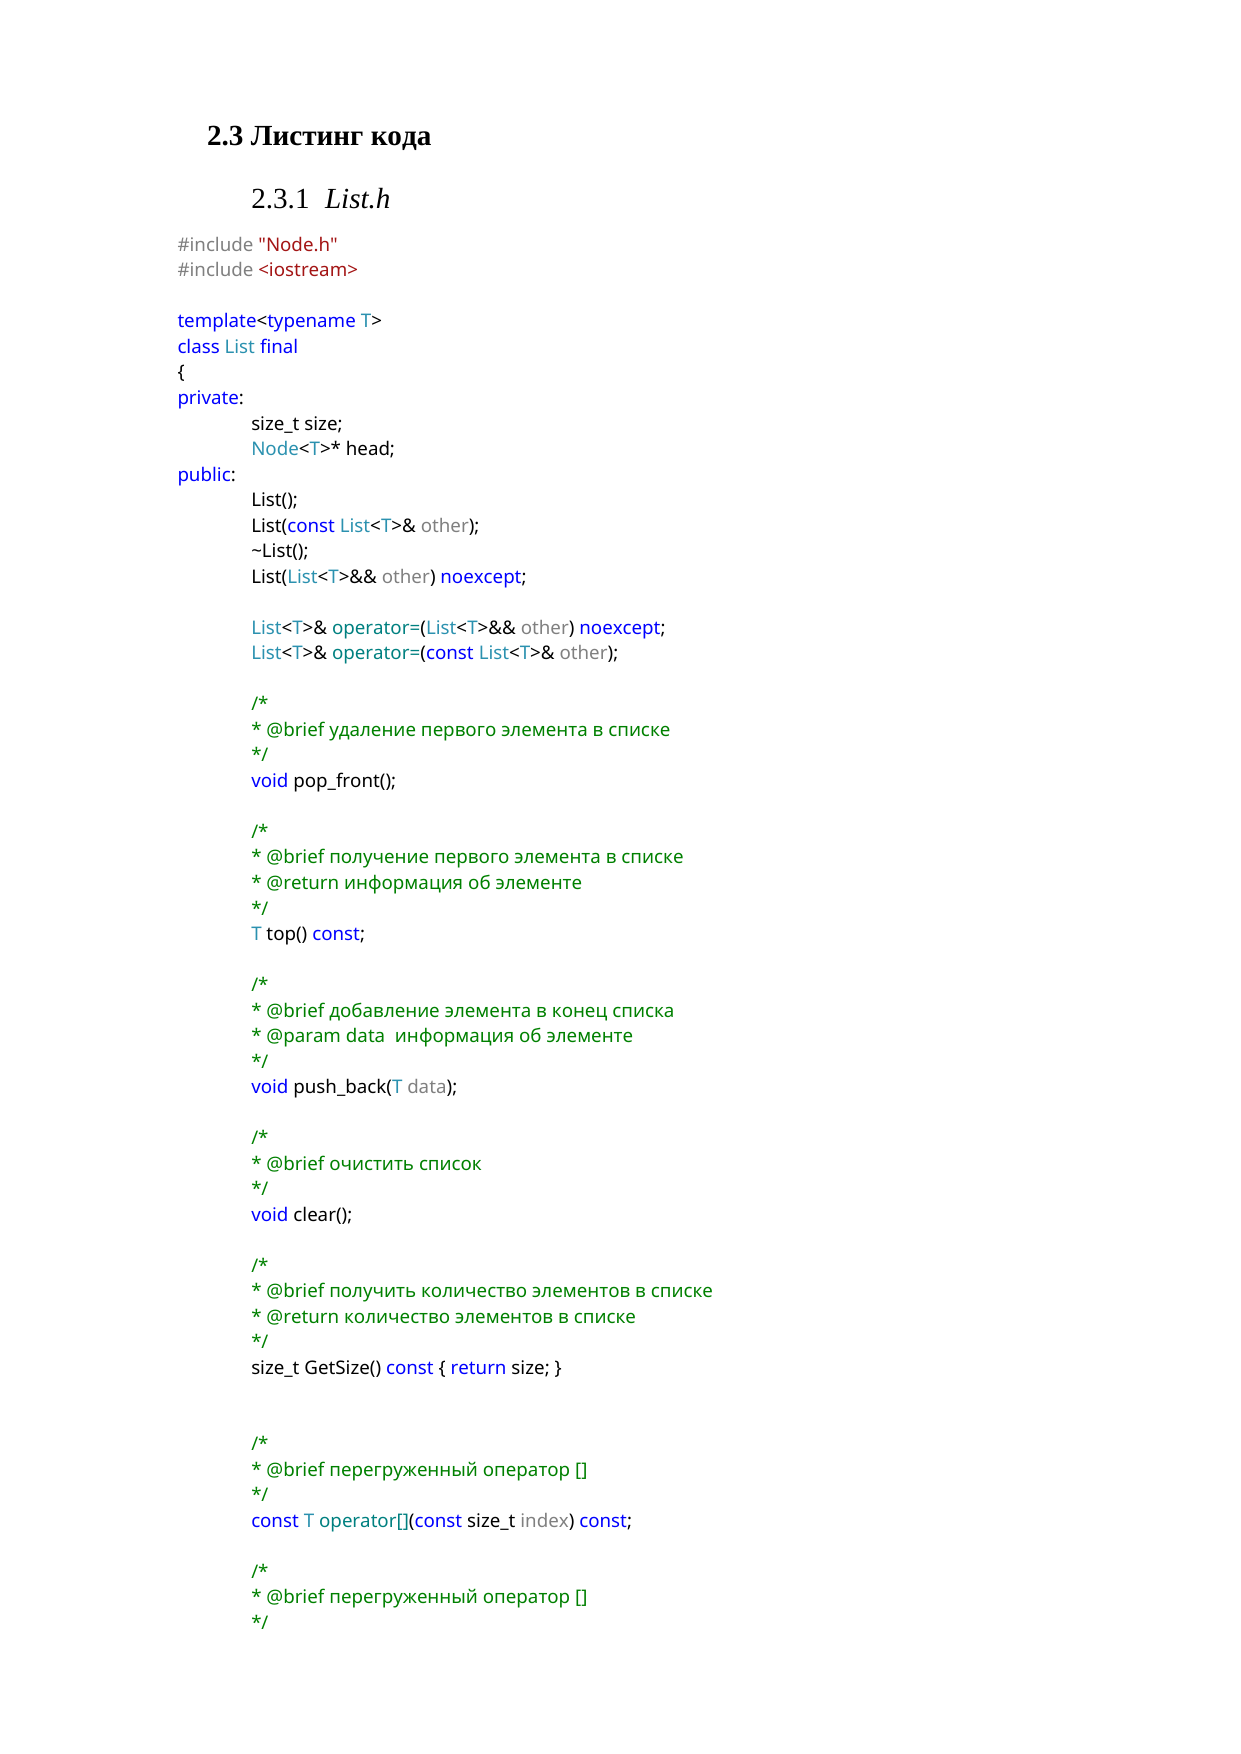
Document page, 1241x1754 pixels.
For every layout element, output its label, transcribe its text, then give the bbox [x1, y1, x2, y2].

text /* [177, 691, 1152, 716]
text * @brief перегруженный оператор [] [177, 1584, 1152, 1609]
text */ [177, 1048, 1152, 1073]
text #include <iostream> [177, 257, 1152, 282]
list Листинг кода [207, 118, 1152, 152]
text /* [177, 971, 1152, 997]
text void clear(); [177, 1201, 1152, 1227]
text * @param data информация об элементе [177, 1022, 1152, 1048]
text * @brief добавление элемента в конец списка [177, 997, 1152, 1022]
text /* [177, 818, 1152, 844]
text private: [177, 384, 1152, 410]
text void pop_front(); [177, 767, 1152, 793]
text size_t size; [177, 410, 1152, 435]
text /* [177, 1124, 1152, 1150]
text void push_back(T data); [177, 1073, 1152, 1099]
text Node<T>* head; [177, 435, 1152, 461]
text */ [177, 1329, 1152, 1354]
text template<typename T> [177, 308, 1152, 333]
text */ [177, 895, 1152, 920]
list List.h [251, 181, 1152, 214]
text class List final [177, 333, 1152, 359]
text ~List(); [177, 537, 1152, 563]
text T top() const; [177, 920, 1152, 946]
text List(); [177, 486, 1152, 512]
text { [177, 359, 1152, 384]
text */ [177, 742, 1152, 767]
text */ [177, 1609, 1152, 1635]
text #include "Node.h" [177, 231, 1152, 257]
text /* [177, 1558, 1152, 1584]
text /* [177, 1252, 1152, 1278]
text * @return информация об элементе [177, 869, 1152, 895]
text size_t GetSize() const { return size; } [177, 1354, 1152, 1380]
text * @brief получить количество элементов в списке [177, 1278, 1152, 1303]
text List<T>& operator=(List<T>&& other) noexcept; [177, 614, 1152, 639]
text List<T>& operator=(const List<T>& other); [177, 639, 1152, 665]
text * @brief перегруженный оператор [] [177, 1456, 1152, 1482]
text List(const List<T>& other); [177, 512, 1152, 537]
text List(List<T>&& other) noexcept; [177, 563, 1152, 588]
text public: [177, 461, 1152, 486]
text * @brief получение первого элемента в списке [177, 844, 1152, 869]
text * @brief удаление первого элемента в списке [177, 716, 1152, 742]
text /* [177, 1431, 1152, 1456]
text */ [177, 1482, 1152, 1507]
text */ [177, 1176, 1152, 1201]
text const T operator[](const size_t index) const; [177, 1507, 1152, 1533]
text * @return количество элементов в списке [177, 1303, 1152, 1329]
text * @brief очистить список [177, 1150, 1152, 1176]
